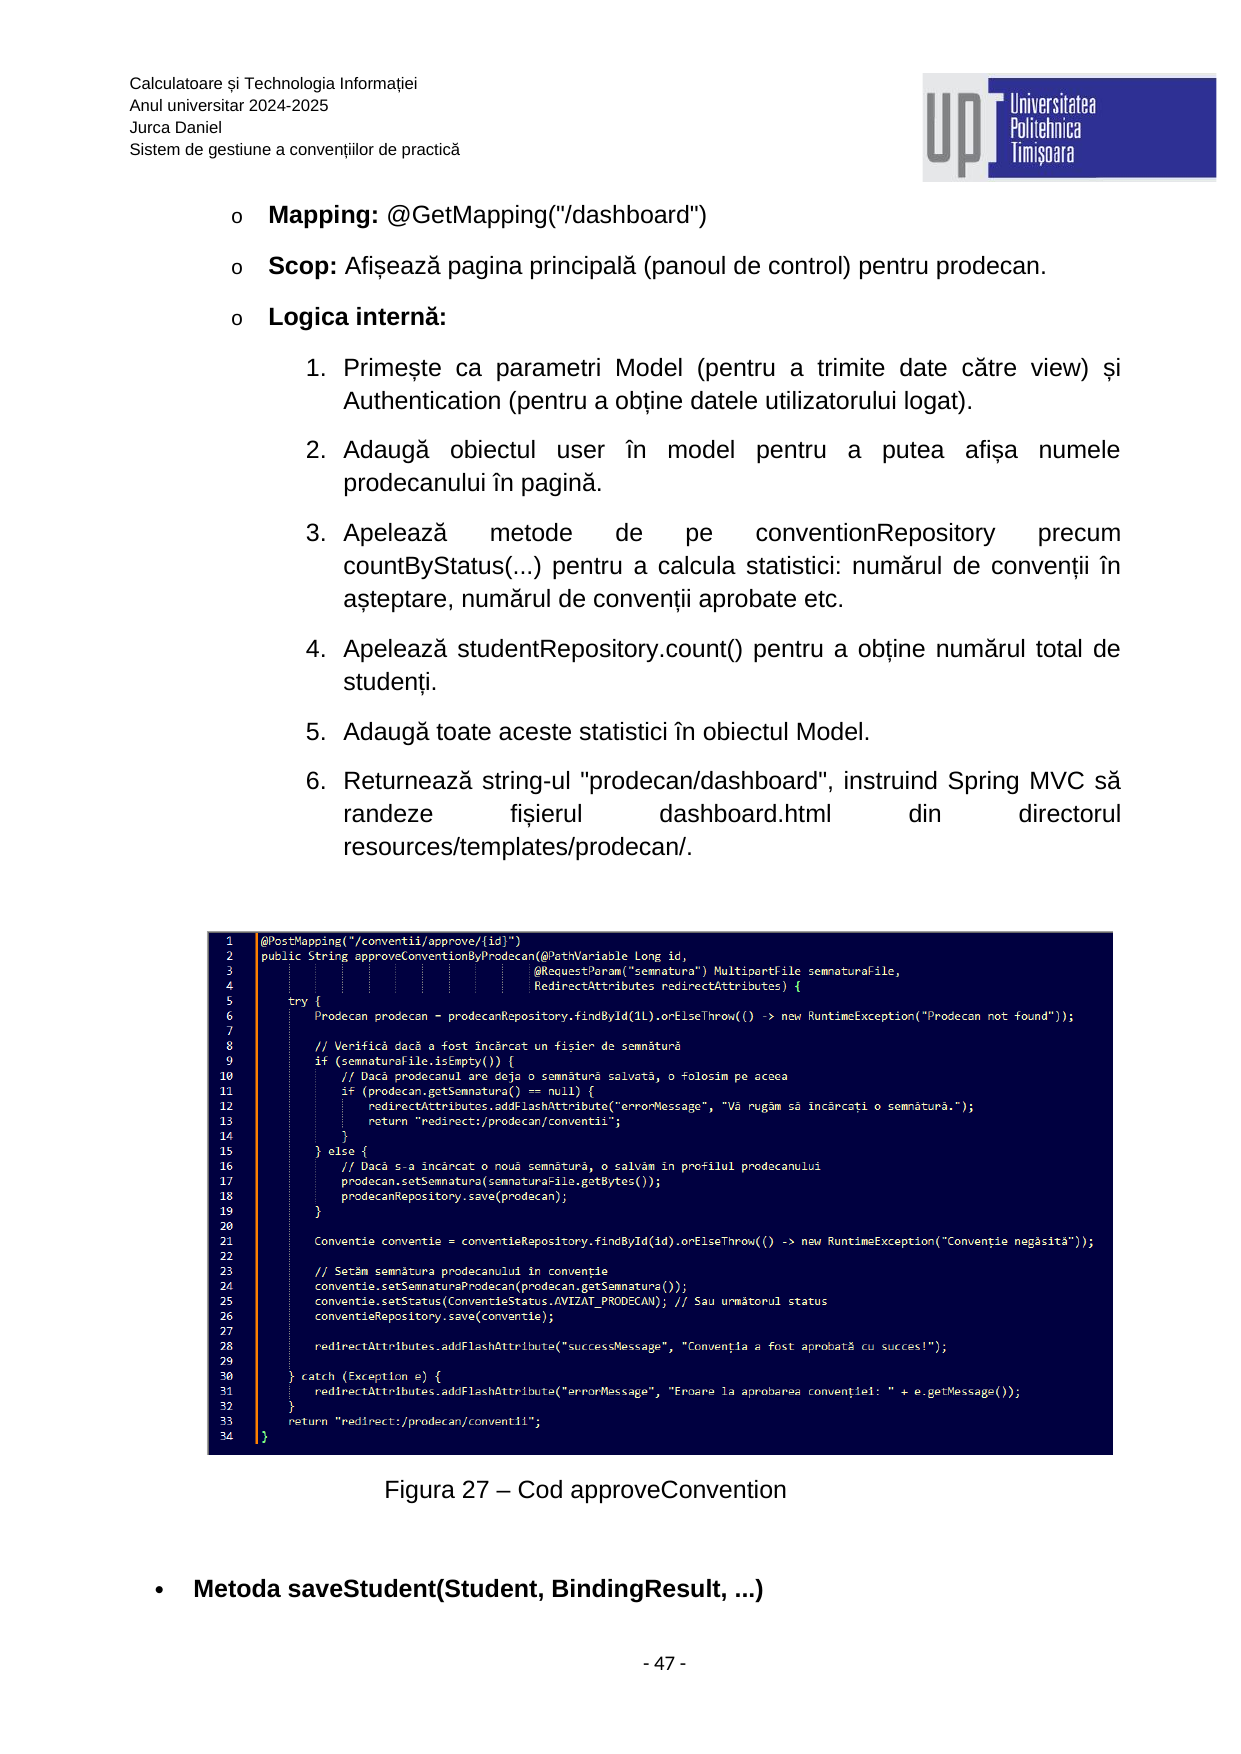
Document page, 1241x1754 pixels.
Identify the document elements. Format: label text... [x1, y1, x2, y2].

list Adaugă toate aceste statistici în obiectul Model. [306, 717, 1122, 745]
text Figura 27 – Cod approveConvention [295, 1475, 1122, 1504]
list Primește ca parametri Model (pentru a trimite date către view) și Authentication (pentru a obține datele utilizatorului logat). [306, 353, 1122, 414]
list Scop: Afișează pagina principală (panoul de control) pentru prodecan. [231, 251, 1122, 281]
list Apelează studentRepository.count() pentru a obține numărul total de studenți. [306, 634, 1122, 696]
list Apelează metode de pe conventionRepository precum countByStatus(...) pentru a calcula statistici: numărul de convenții în așteptare, numărul de convenții aprobate etc. [306, 518, 1122, 613]
list Mapping: @GetMapping("/dashboard") [231, 201, 1122, 230]
list Logica internă: [231, 302, 1122, 332]
picture [206, 931, 1113, 1455]
list Metoda saveStudent(Student, BindingResult, ...) [156, 1574, 1122, 1603]
picture [922, 73, 1217, 182]
list Adaugă obiectul user în model pentru a putea afișa numele prodecanului în pagină. [306, 435, 1122, 497]
list Returnează string-ul "prodecan/dashboard", instruind Spring MVC să randeze fișierul dashboard.html din directorul resources/templates/prodecan/. [306, 766, 1122, 861]
